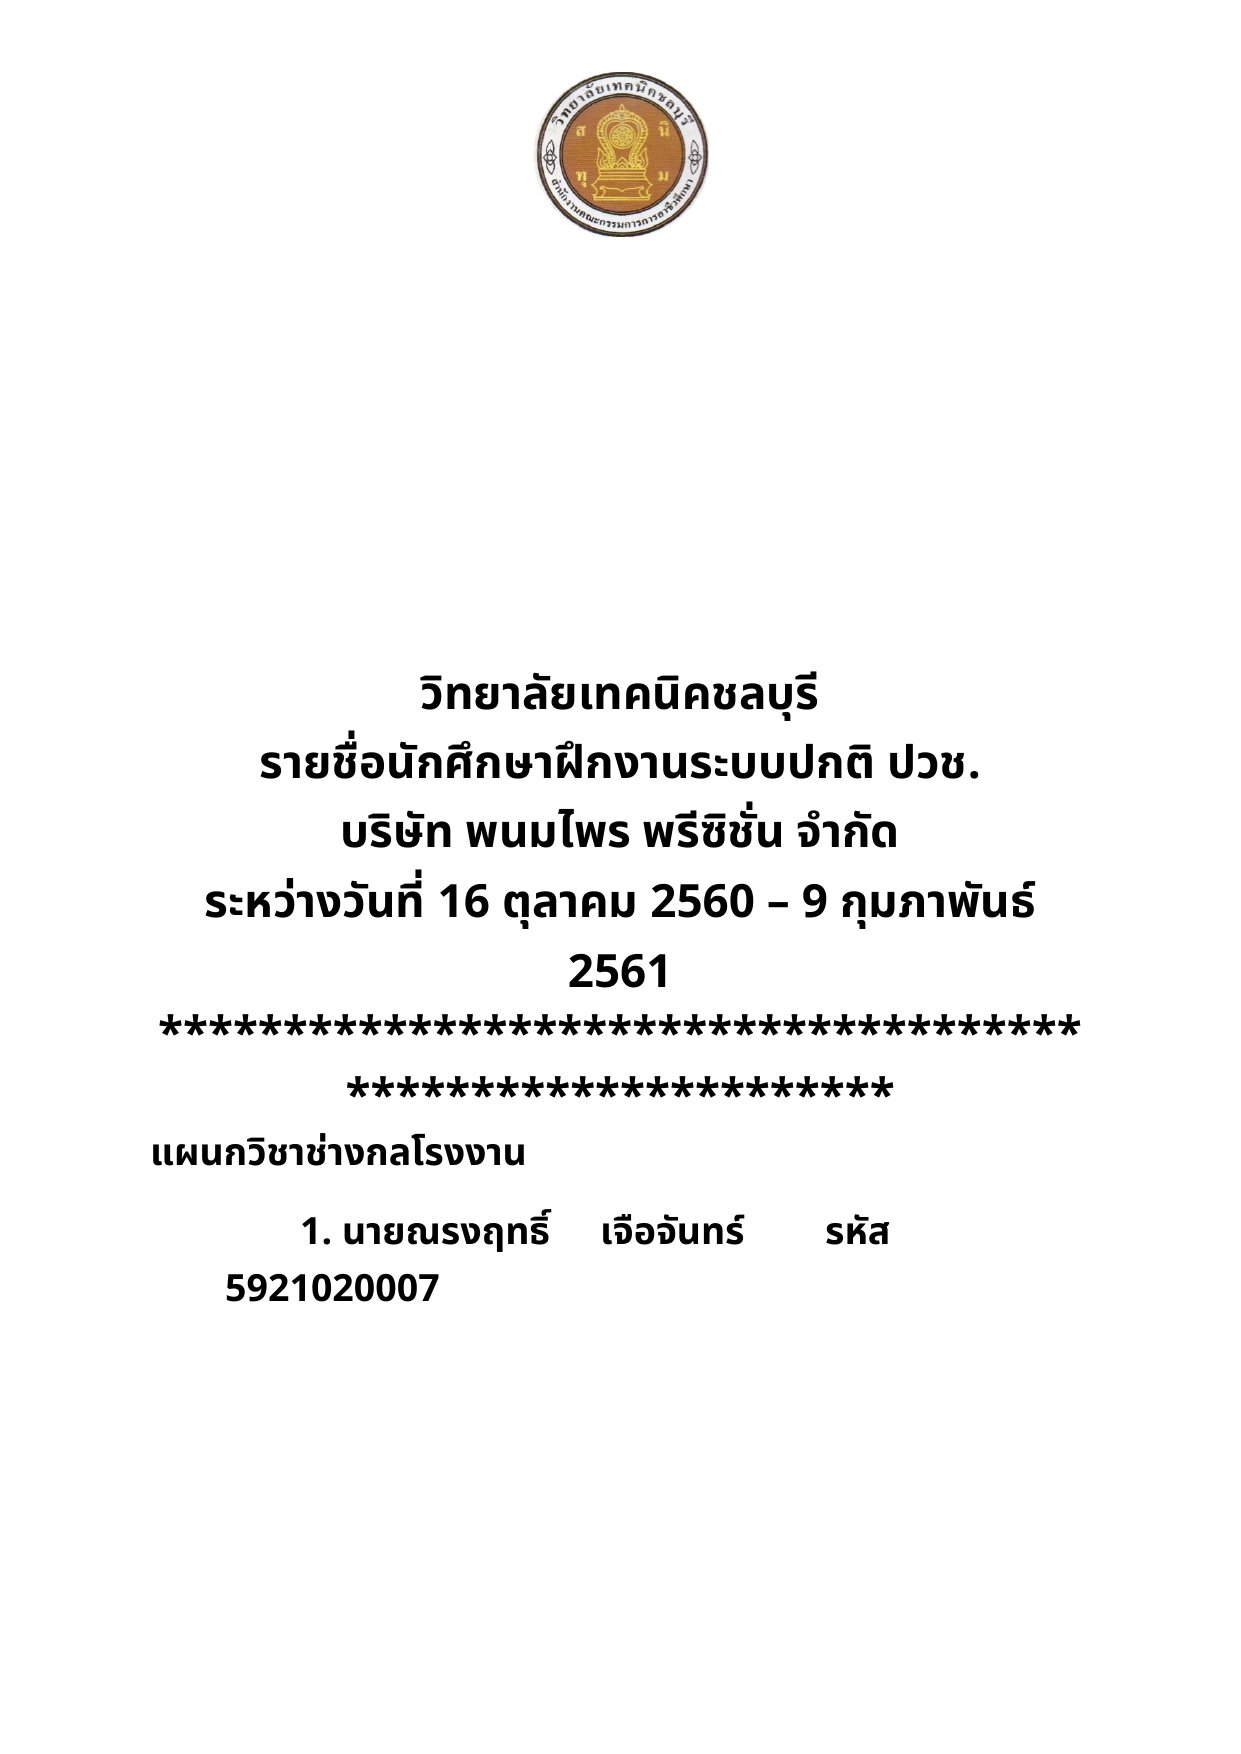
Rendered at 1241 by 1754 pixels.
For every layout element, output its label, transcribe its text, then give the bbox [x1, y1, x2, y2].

text บริษัท พนมไพร พรีซิชั่น จำกัด [150, 799, 1090, 868]
text 1. นายณรงฤทธิ์ เจือจันทร์ รหัส 5921020007 [150, 1205, 1090, 1313]
text ระหว่างวันที่ 16 ตุลาคม 2560 – 9 กุมภาพันธ์ 2561 [150, 868, 1090, 1001]
text รายชื่อนักศึกษาฝึกงานระบบปกติ ปวช. [150, 730, 1090, 799]
text *********************************************************** [150, 1001, 1090, 1125]
text วิทยาลัยเทคนิคชลบุรี [150, 660, 1090, 730]
text แผนกวิชาช่างกลโรงงาน [150, 1125, 1090, 1182]
picture [533, 72, 709, 235]
